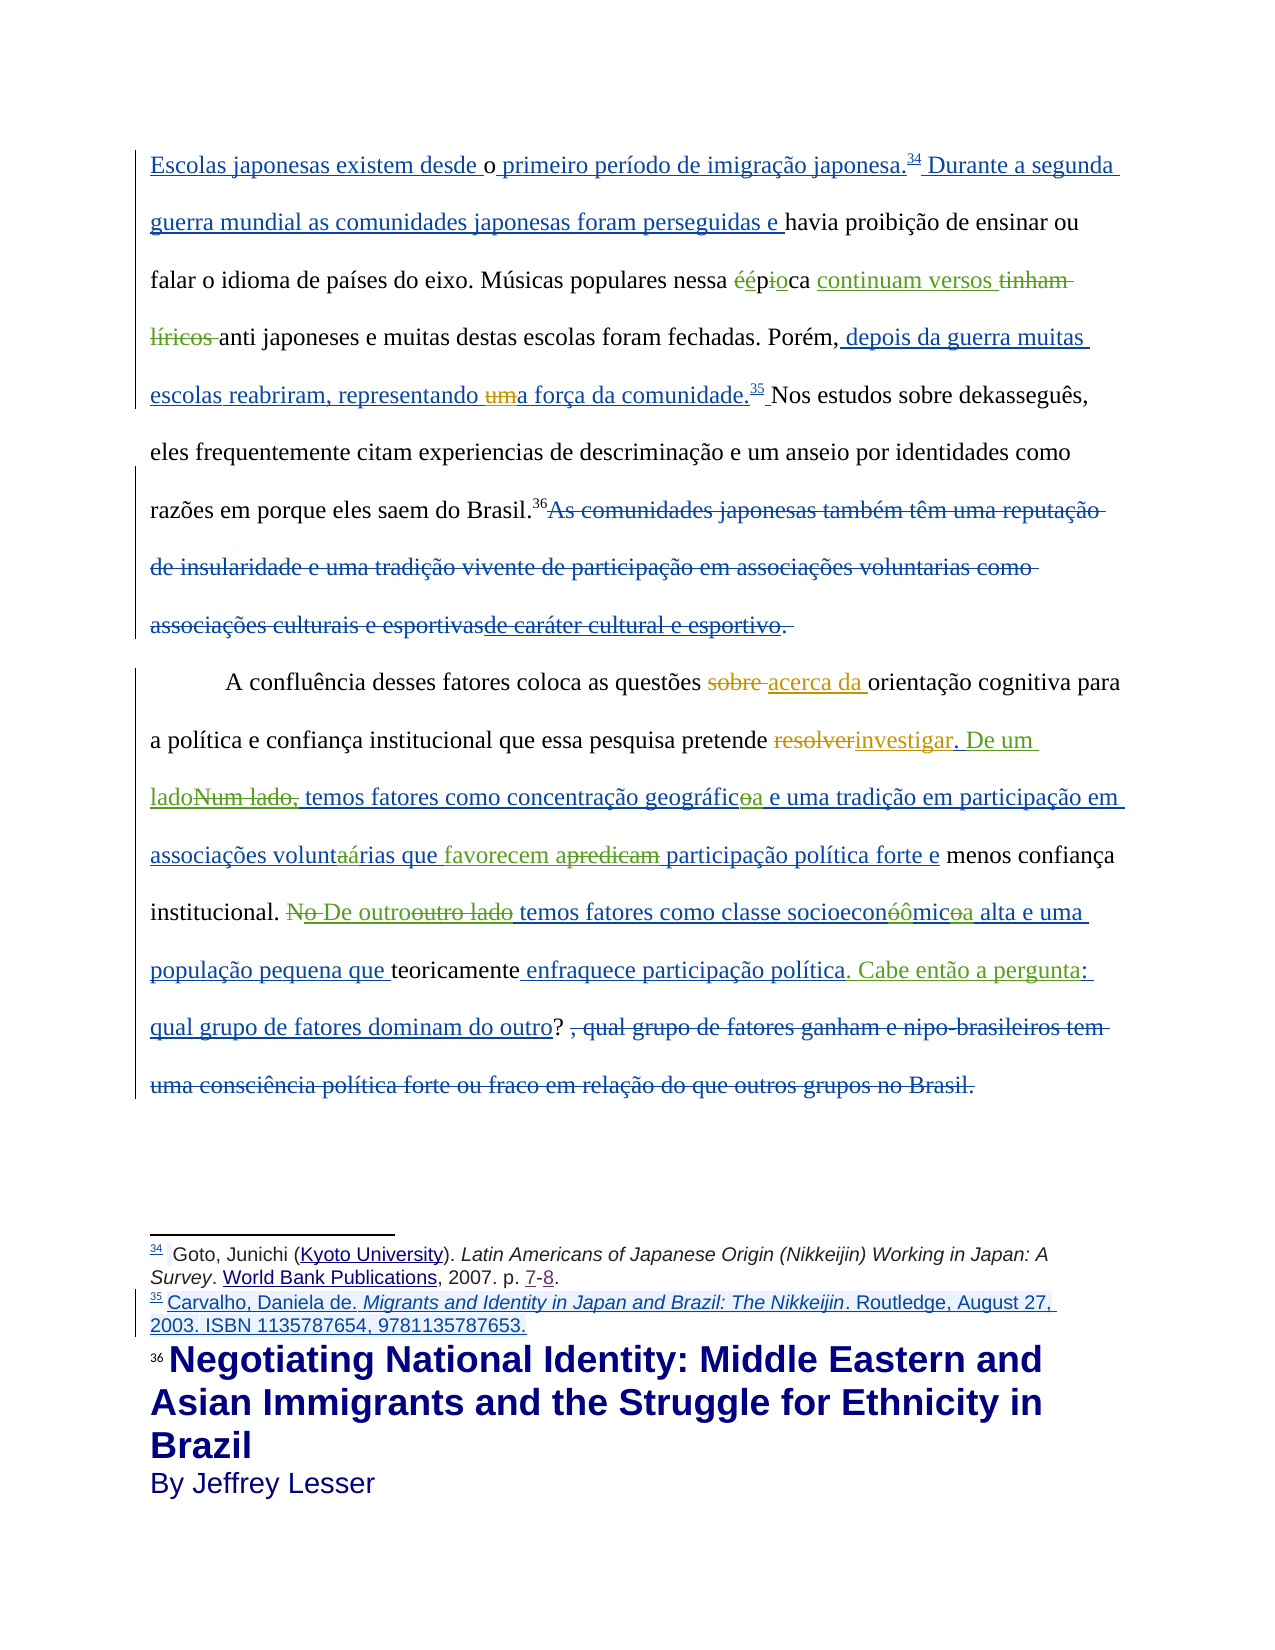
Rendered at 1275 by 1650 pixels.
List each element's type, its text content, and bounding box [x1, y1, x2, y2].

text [150, 150, 1125, 639]
text A confluência desses fatores coloca as questões orientação cognitiva para a política e confiança institucional que essa pesquisa pretende menos confiança institucional. teoricamente? [150, 808, 1125, 1099]
text A confluência desses fatores coloca as questões orientação cognitiva para a política e confiança institucional que essa pesquisa pretende menos confiança institucional. teoricamente? [150, 667, 1125, 807]
